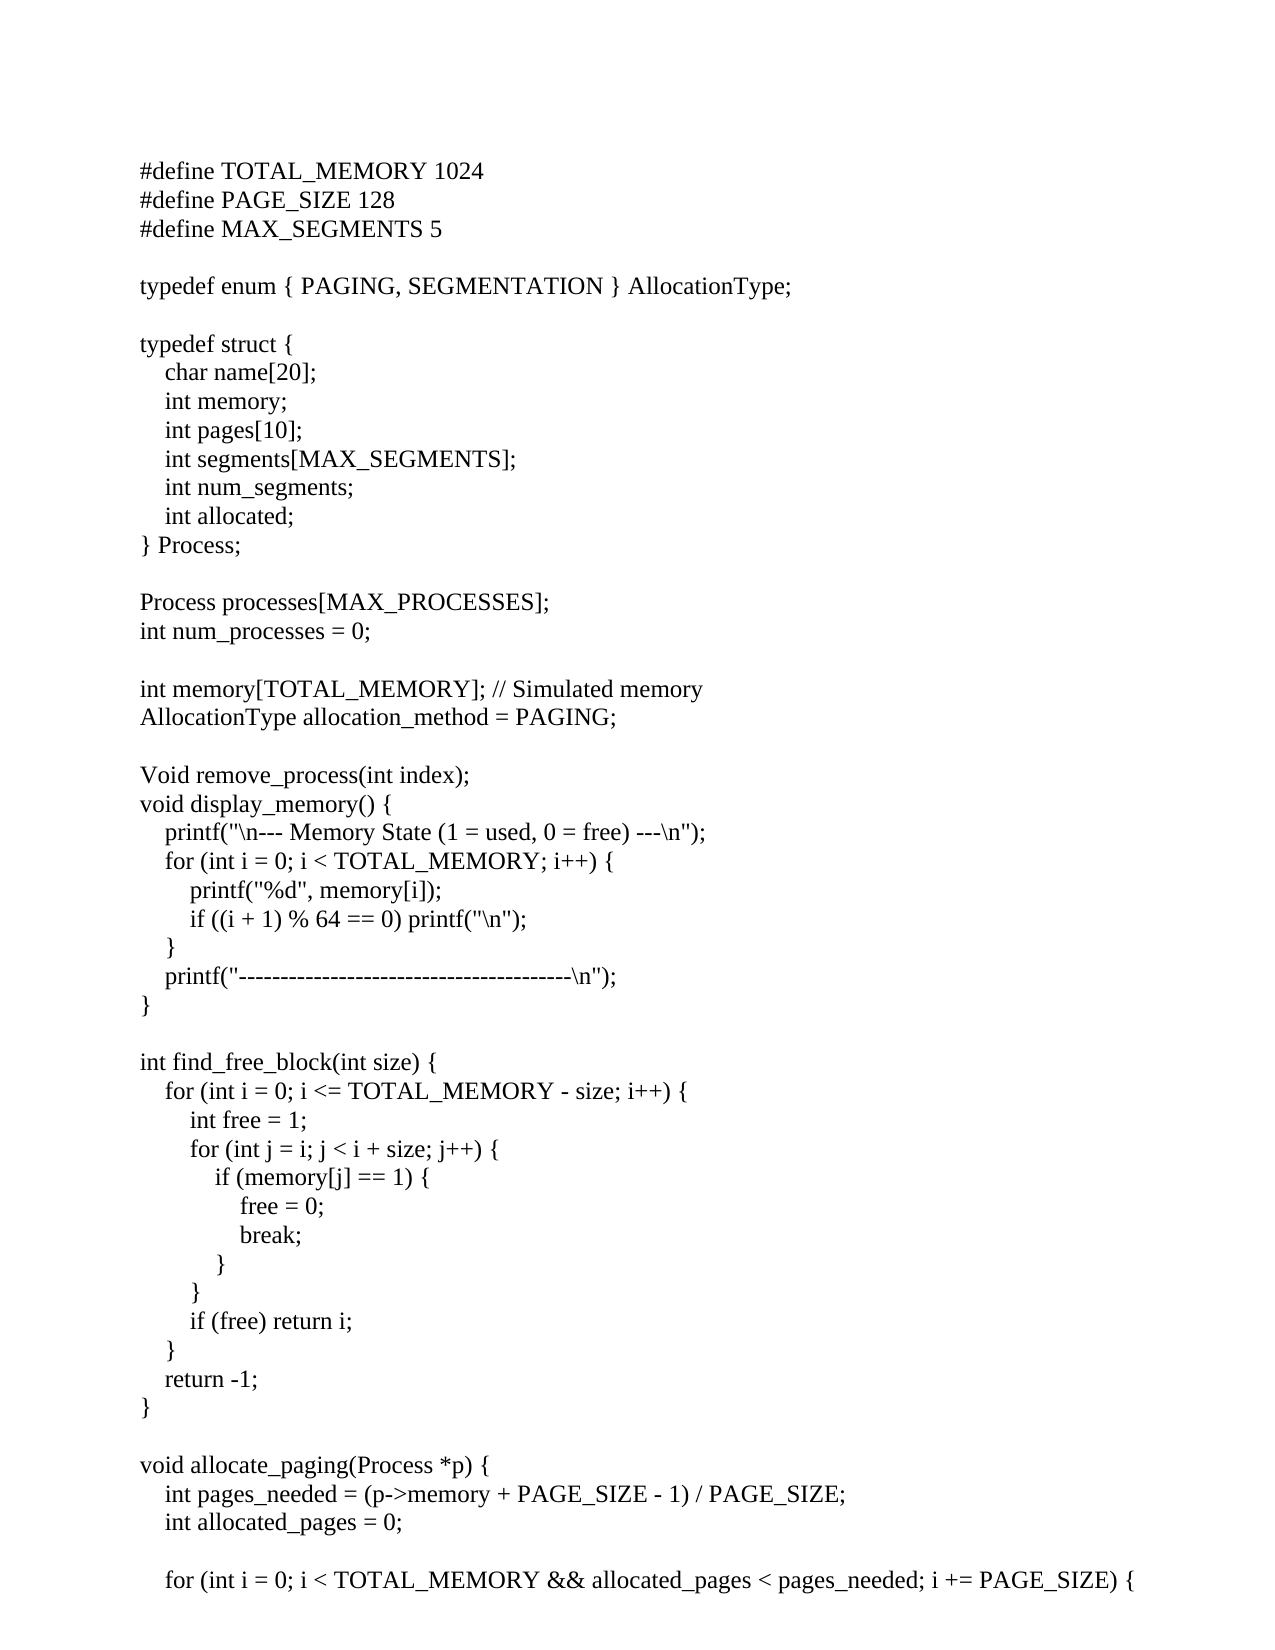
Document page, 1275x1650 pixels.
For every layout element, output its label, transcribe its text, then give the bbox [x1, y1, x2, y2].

text printf("\n--- Memory State (1 = used, 0 = free) ---\n"); [139, 817, 1137, 846]
text if (free) return i; [139, 1306, 1137, 1335]
text Void remove_process(int index); [139, 760, 1137, 789]
text typedef enum { PAGING, SEGMENTATION } AllocationType; [139, 271, 1137, 300]
text } [139, 1335, 1137, 1364]
text } [139, 1249, 1137, 1277]
text int memory; [139, 386, 1137, 415]
text } [139, 990, 1137, 1019]
text int find_free_block(int size) { [139, 1047, 1137, 1076]
text #define TOTAL_MEMORY 1024 [139, 156, 1137, 185]
text Process processes[MAX_PROCESSES]; [139, 587, 1137, 616]
text if (memory[j] == 1) { [139, 1162, 1137, 1191]
text int num_segments; [139, 472, 1137, 501]
text } Process; [139, 530, 1137, 559]
text void display_memory() { [139, 789, 1137, 817]
text for (int i = 0; i <= TOTAL_MEMORY - size; i++) { [139, 1076, 1137, 1105]
text } [139, 1392, 1137, 1421]
text #define MAX_SEGMENTS 5 [139, 214, 1137, 242]
text #define PAGE_SIZE 128 [139, 185, 1137, 214]
text int segments[MAX_SEGMENTS]; [139, 444, 1137, 472]
text for (int i = 0; i < TOTAL_MEMORY && allocated_pages < pages_needed; i += PAGE_SIZE) { [139, 1565, 1137, 1594]
text void allocate_paging(Process *p) { [139, 1450, 1137, 1479]
text int allocated_pages = 0; [139, 1507, 1137, 1536]
text printf("%d", memory[i]); [139, 875, 1137, 904]
text } [139, 1277, 1137, 1306]
text } [139, 932, 1137, 961]
text if ((i + 1) % 64 == 0) printf("\n"); [139, 904, 1137, 932]
text printf("----------------------------------------\n"); [139, 961, 1137, 990]
text char name[20]; [139, 357, 1137, 386]
text for (int i = 0; i < TOTAL_MEMORY; i++) { [139, 846, 1137, 875]
text typedef struct { [139, 329, 1137, 357]
text int pages_needed = (p->memory + PAGE_SIZE - 1) / PAGE_SIZE; [139, 1479, 1137, 1507]
text break; [139, 1220, 1137, 1249]
text int free = 1; [139, 1105, 1137, 1134]
text int allocated; [139, 501, 1137, 530]
text for (int j = i; j < i + size; j++) { [139, 1134, 1137, 1162]
text int pages[10]; [139, 415, 1137, 444]
text AllocationType allocation_method = PAGING; [139, 702, 1137, 731]
text int memory[TOTAL_MEMORY]; // Simulated memory [139, 674, 1137, 702]
text free = 0; [139, 1191, 1137, 1220]
text return -1; [139, 1364, 1137, 1392]
text int num_processes = 0; [139, 616, 1137, 645]
